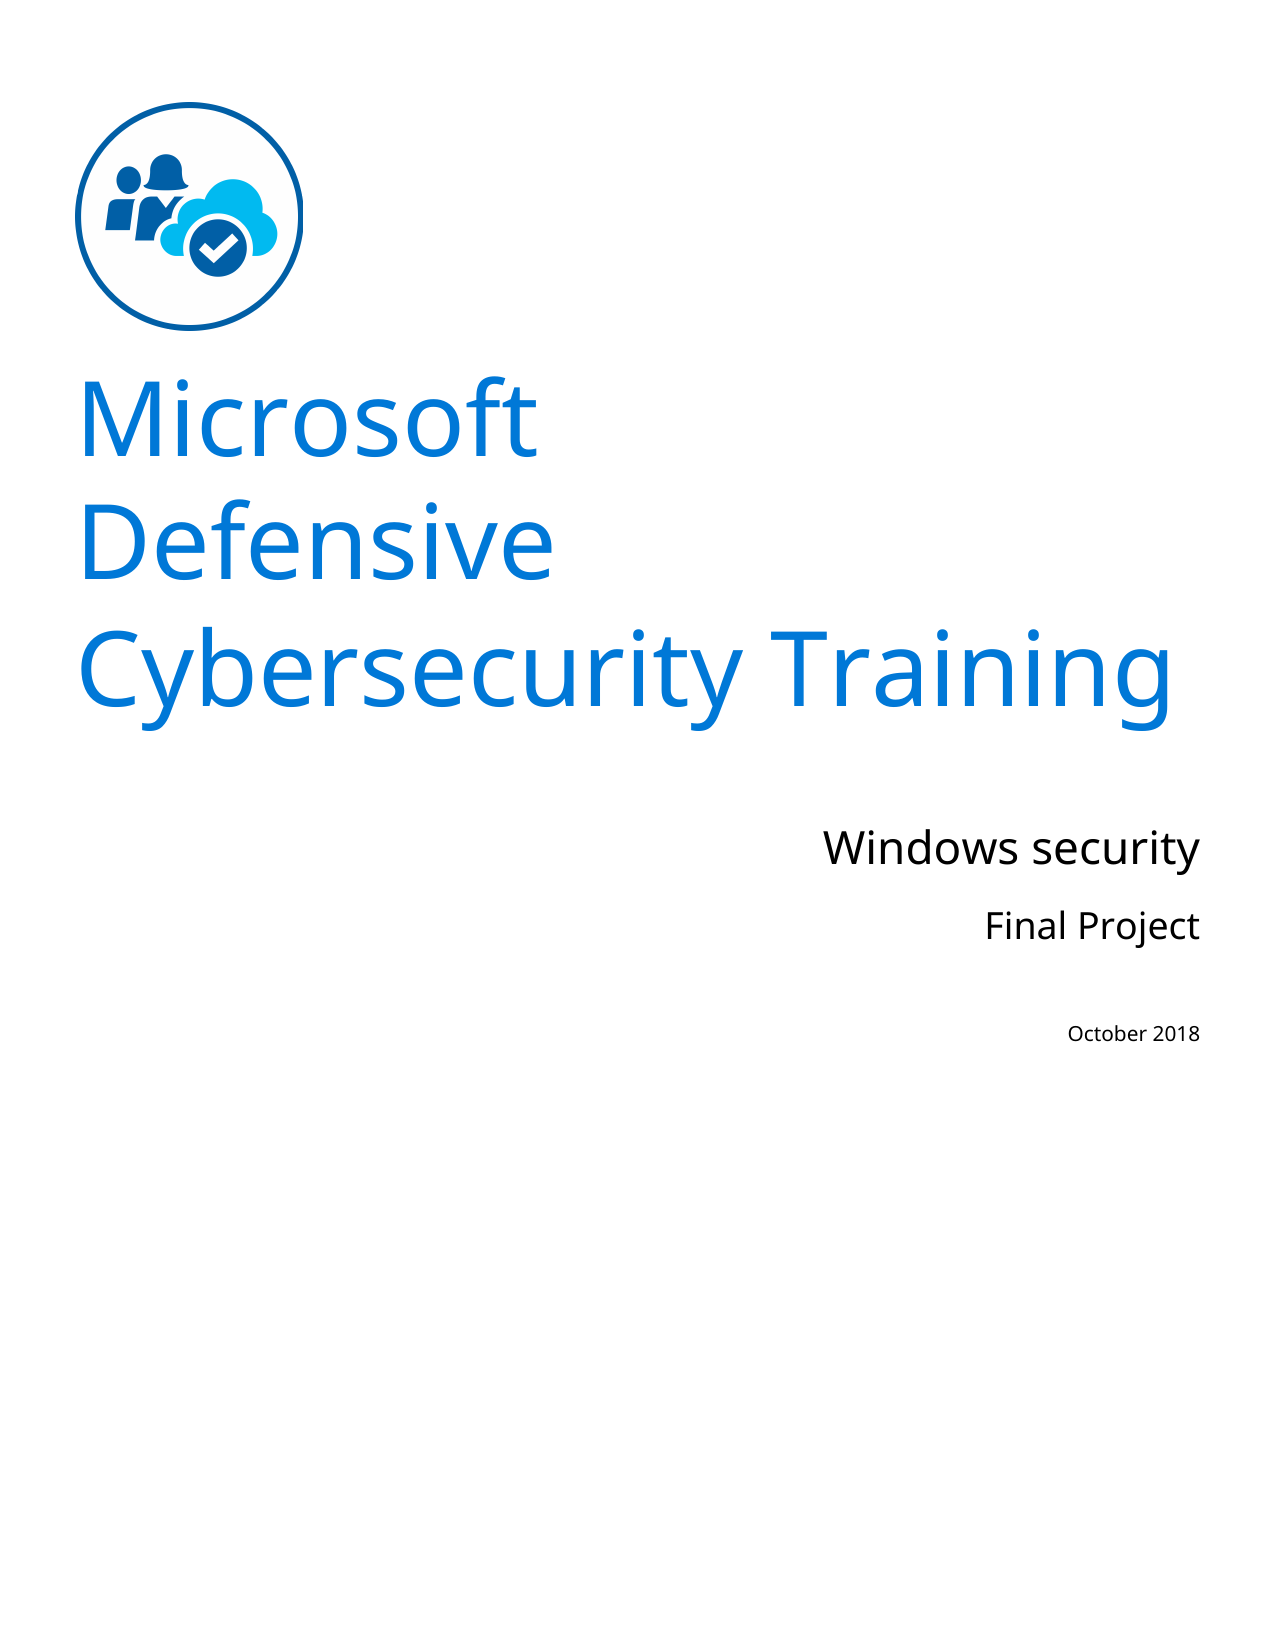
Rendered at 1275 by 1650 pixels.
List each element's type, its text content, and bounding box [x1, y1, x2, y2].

text Final Project [75, 900, 1200, 951]
text Windows security [75, 816, 1200, 878]
picture [75, 102, 303, 331]
text October 2018 [75, 1019, 1200, 1047]
